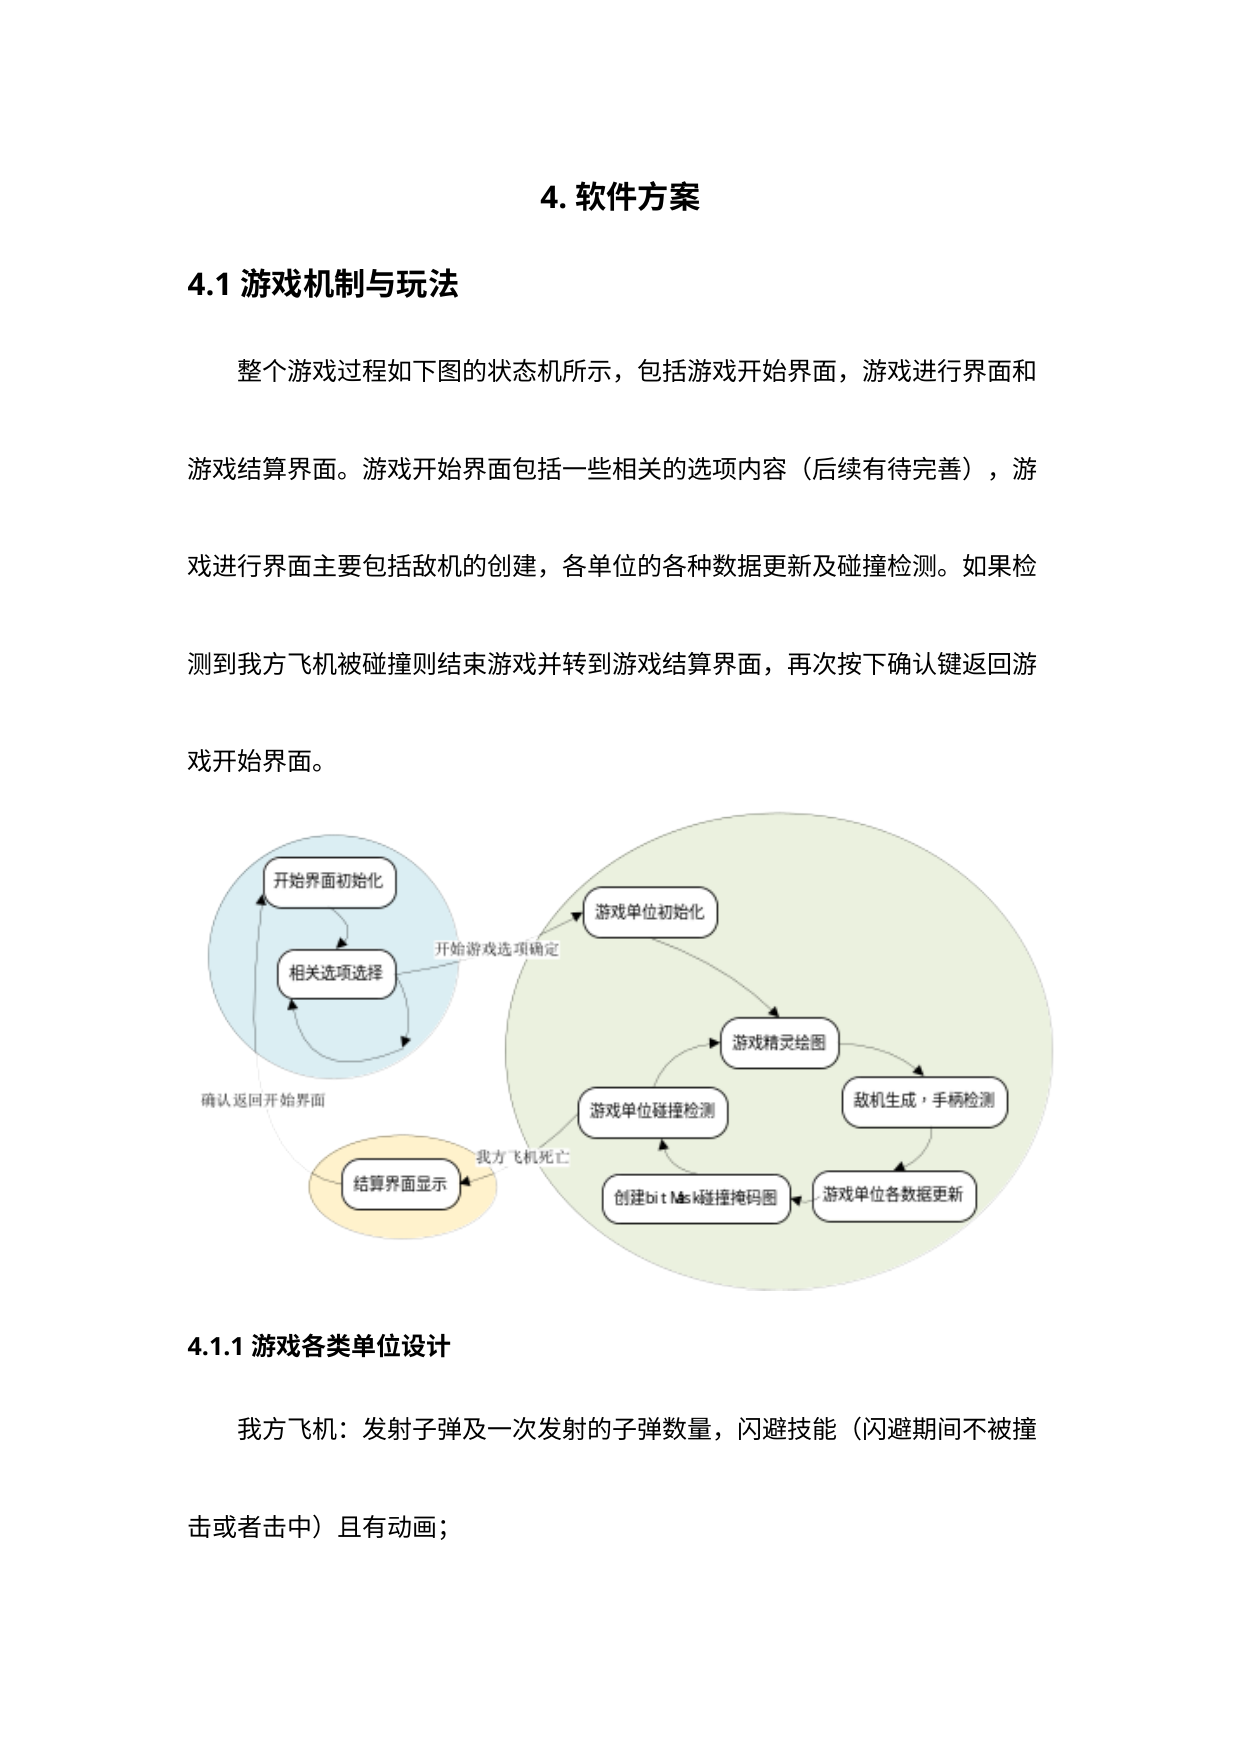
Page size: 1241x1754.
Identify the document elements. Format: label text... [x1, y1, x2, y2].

text 4.1 游戏机制与玩法 [187, 250, 1053, 315]
text 整个游戏过程如下图的状态机所示，包括游戏开始界面，游戏进行界面和游戏结算界面。游戏开始界面包括一些相关的选项内容（后续有待完善），游戏进行界面主要包括敌机的创建，各单位的各种数据更新及碰撞检测。如果检测到我方飞机被碰撞则结束游戏并转到游戏结算界面，再次按下确认键返回游戏开始界面。 [187, 337, 1053, 792]
text 4. 软件方案 [187, 162, 1053, 227]
text 4.1.1 游戏各类单位设计 [187, 1312, 1053, 1377]
text 我方飞机：发射子弹及一次发射的子弹数量，闪避技能（闪避期间不被撞击或者击中）且有动画； [187, 1396, 1053, 1558]
